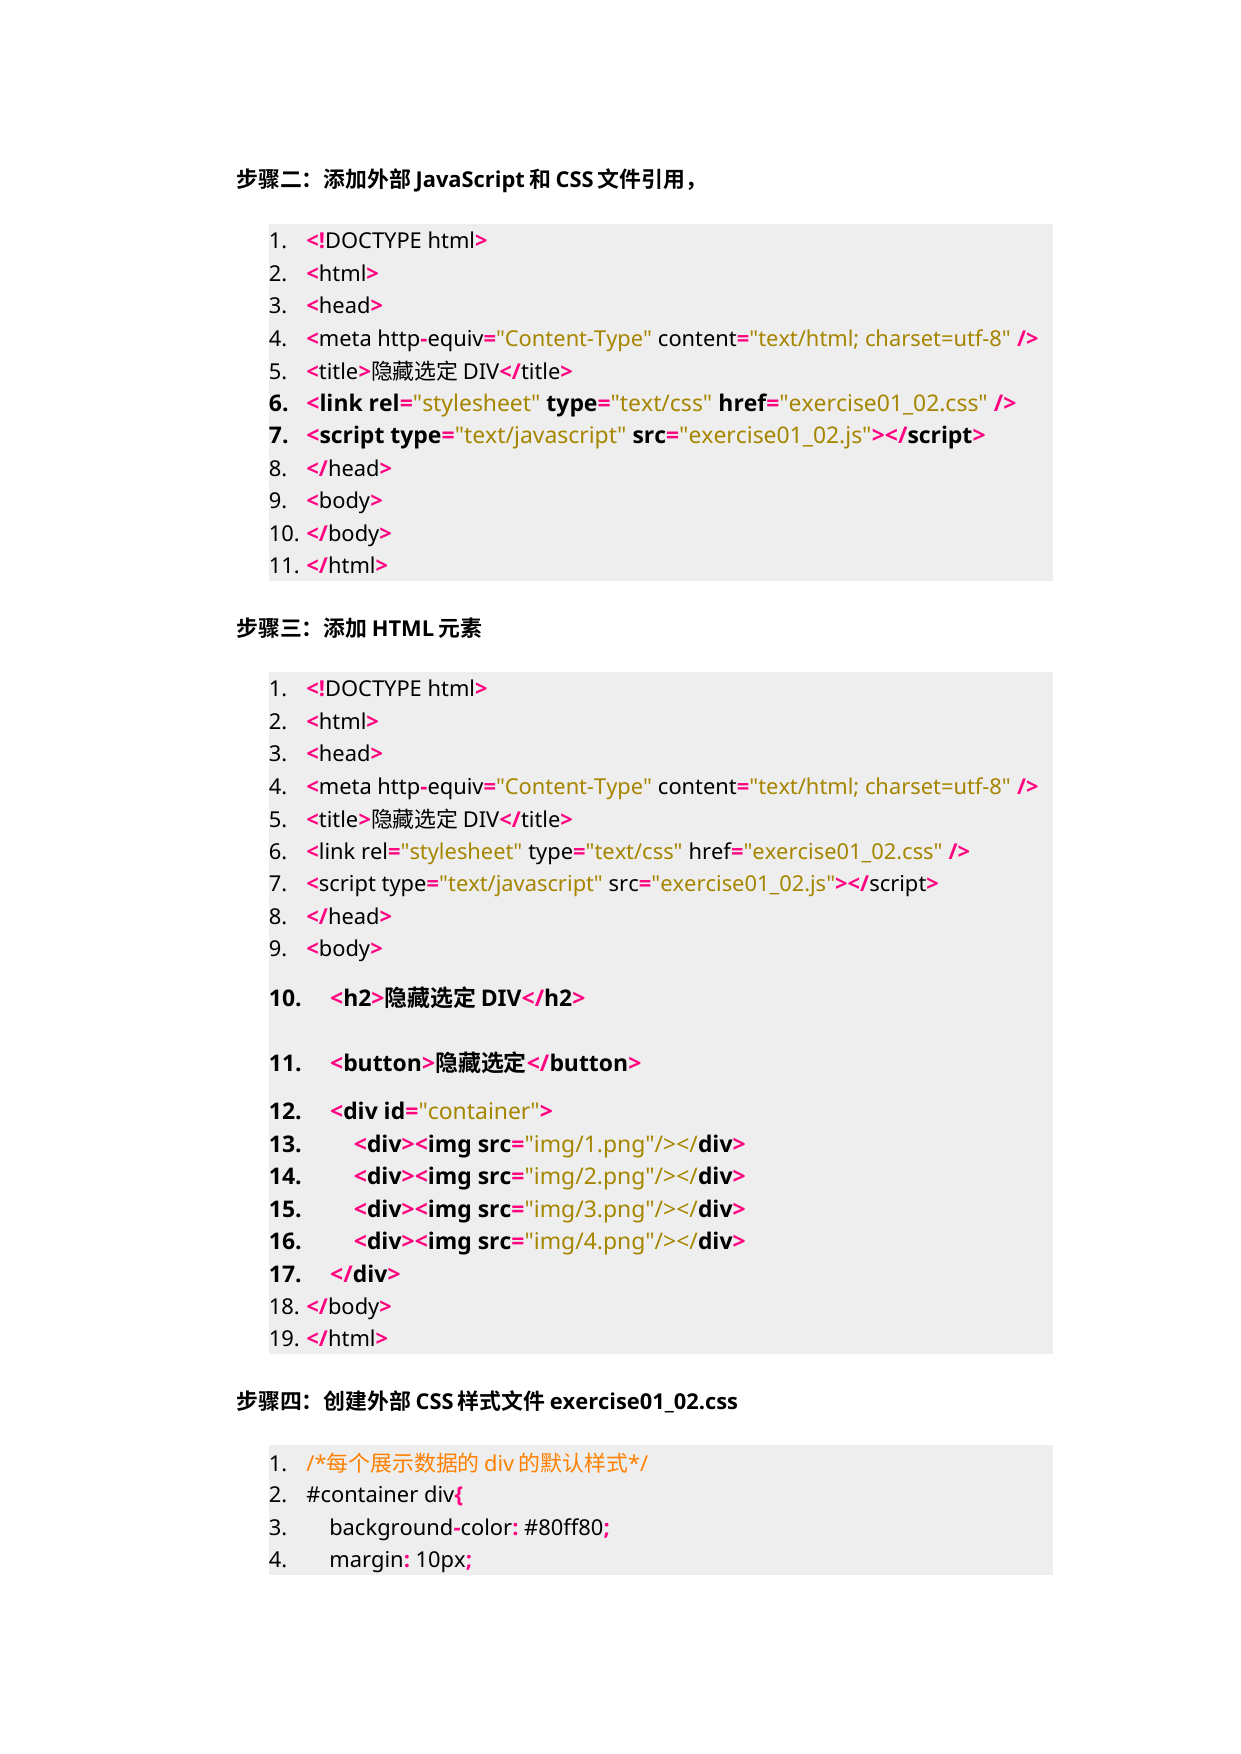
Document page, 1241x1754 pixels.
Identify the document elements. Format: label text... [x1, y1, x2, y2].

list <body> [269, 932, 1053, 964]
list <div><img src="img/1.png"/></div> [269, 1127, 1053, 1159]
list <html> [269, 256, 1053, 289]
list #container div{ [269, 1478, 1053, 1510]
list <title>隐藏选定DIV</title> [269, 354, 1053, 386]
text 步骤三：添加HTML元素 [192, 610, 1048, 643]
list <!DOCTYPE html> [269, 224, 1053, 256]
list <div id="container"> [269, 1094, 1053, 1127]
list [269, 321, 1053, 354]
list </body> [269, 1289, 1053, 1322]
list </html> [269, 1322, 1053, 1354]
text 步骤四：创建外部CSS样式文件exercise01_02.css [192, 1384, 1048, 1416]
list <div><img src="img/2.png"/></div> [269, 1159, 1053, 1192]
list <link rel="stylesheet" type="text/css" href="exercise01_02.css" /> [269, 386, 1053, 419]
list <html> [269, 704, 1053, 737]
list <head> [269, 289, 1053, 321]
list <title>隐藏选定DIV</title> [269, 802, 1053, 834]
list <div><img src="img/4.png"/></div> [269, 1224, 1053, 1257]
list <head> [269, 737, 1053, 769]
list <script type="text/javascript" src="exercise01_02.js"></script> [269, 419, 1053, 451]
list /*每个展示数据的div的默认样式*/ [269, 1445, 1053, 1478]
list background-color: #80ff80; [269, 1510, 1053, 1543]
list </body> [269, 516, 1053, 549]
list margin: 10px; [269, 1543, 1053, 1575]
list </head> [269, 899, 1053, 932]
list </head> [269, 451, 1053, 484]
list <body> [269, 484, 1053, 516]
list </div> [269, 1257, 1053, 1289]
list <!DOCTYPE html> [269, 672, 1053, 704]
list <meta http-equiv="Content-Type" content="text/html; charset=utf-8" /> [269, 769, 1053, 802]
list <link rel="stylesheet" type="text/css" href="exercise01_02.css" /> [269, 834, 1053, 867]
list <div><img src="img/3.png"/></div> [269, 1192, 1053, 1224]
list <script type="text/javascript" src="exercise01_02.js"></script> [269, 867, 1053, 899]
text 步骤二：添加外部JavaScript和CSS文件引用， [192, 162, 1048, 194]
list <h2>隐藏选定DIV</h2> [269, 964, 1053, 1029]
list </html> [269, 549, 1053, 581]
list <button>隐藏选定</button> [269, 1029, 1053, 1094]
